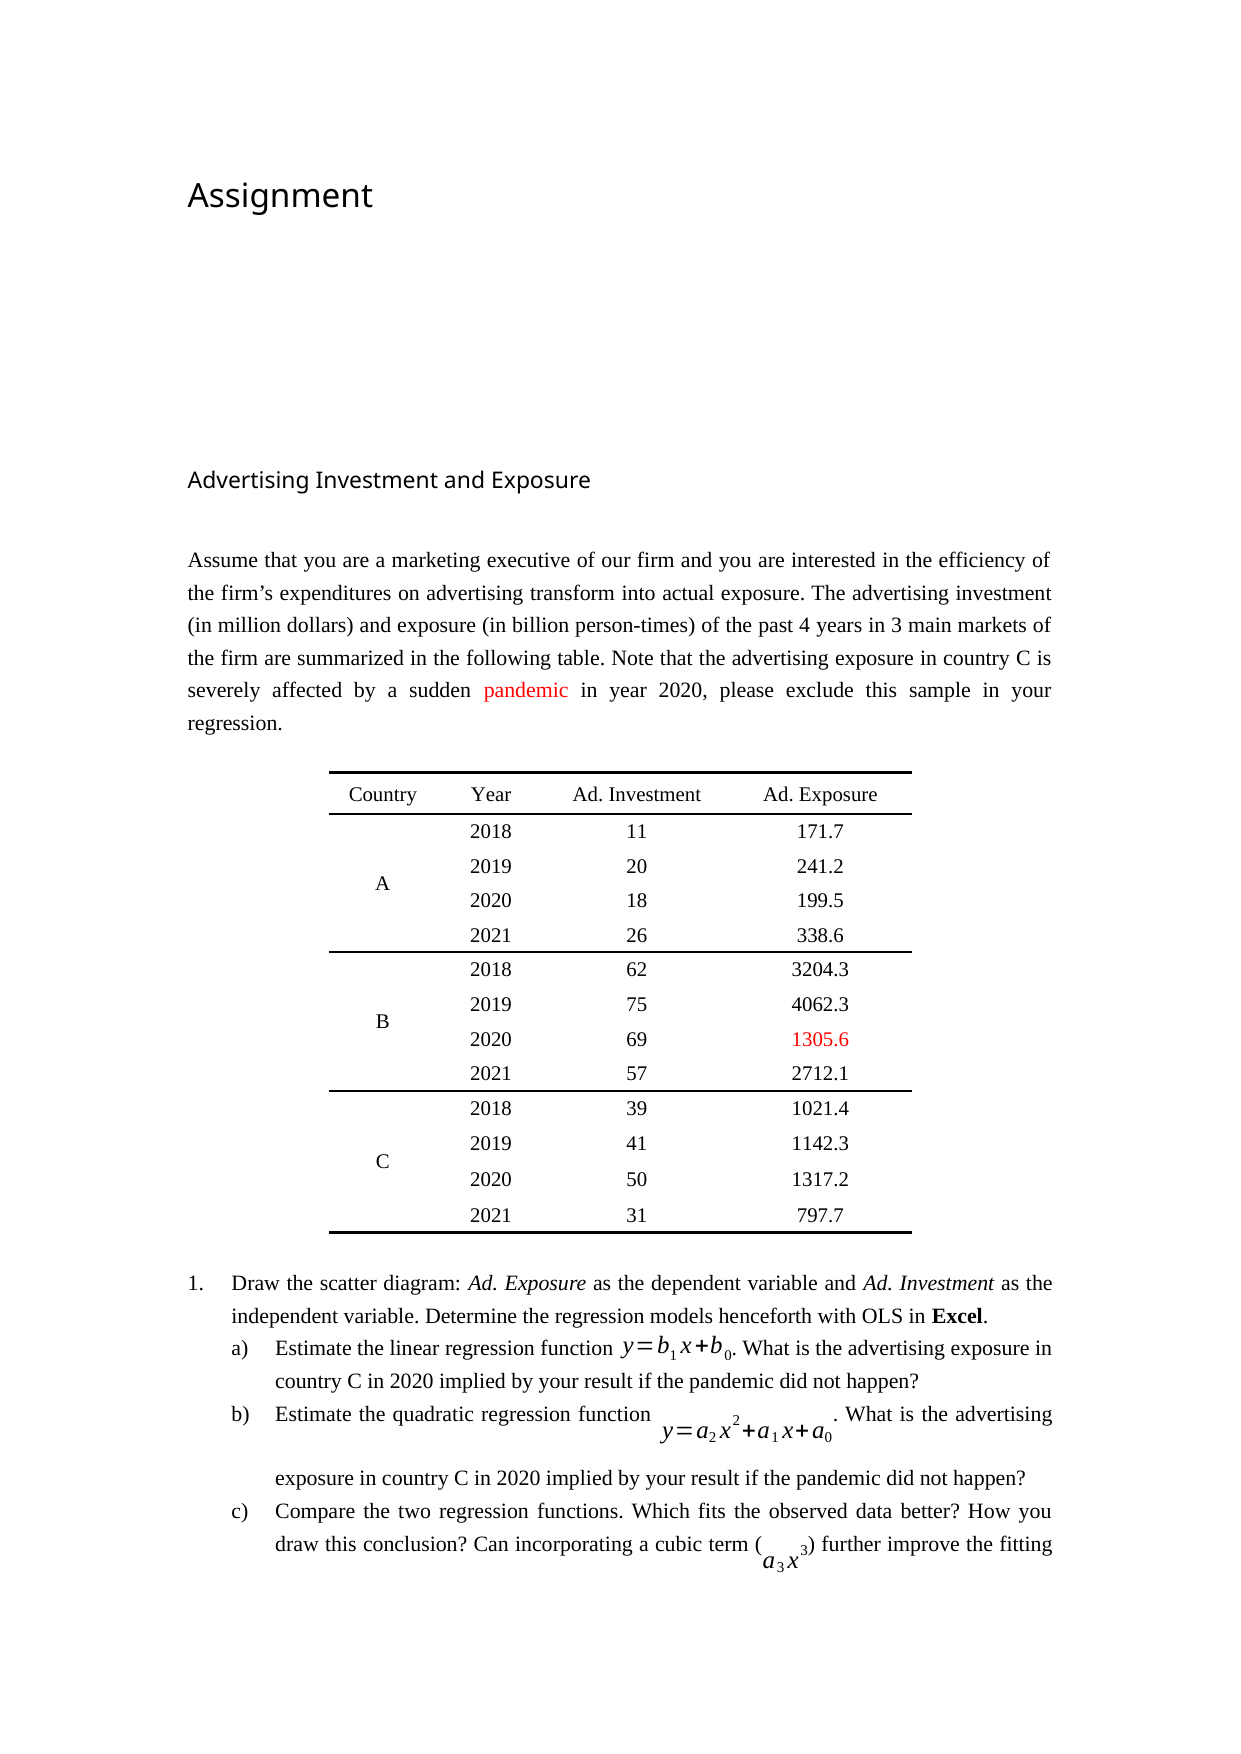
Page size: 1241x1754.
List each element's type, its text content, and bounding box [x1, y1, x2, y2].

table_cell 241.2 [728, 848, 912, 882]
table_cell 2020 [437, 882, 545, 917]
table_header Ad. Exposure [728, 774, 912, 813]
table_cell 3204.3 [728, 953, 912, 986]
table_cell 2018 [437, 815, 545, 847]
table_cell 57 [545, 1055, 728, 1089]
table_cell 2021 [437, 1195, 545, 1231]
table_cell 50 [545, 1160, 728, 1195]
table_cell 1021.4 [728, 1092, 912, 1124]
table_cell 2018 [437, 953, 545, 986]
table_cell 20 [545, 848, 728, 882]
list Estimate the linear regression function . What is the advertising exposure in country C in 2020 implied by your result if the pandemic did not happen? [231, 1332, 1053, 1397]
table_cell 1142.3 [728, 1124, 912, 1160]
table_cell C [329, 1092, 437, 1231]
table_cell 171.7 [728, 815, 912, 847]
table_cell 11 [545, 815, 728, 847]
table_cell 199.5 [728, 882, 912, 917]
table_cell 26 [545, 917, 728, 951]
text Assume that you are a marketing executive of our firm and you are interested in the efficiency of the firm’s expenditures on advertising transform into actual exposure. The advertising investment (in million dollars) and exposure (in billion person-times) of the past 4 years in 3 main markets of the firm are summarized in the following table. Note that the advertising exposure in country C is severely affected by a sudden pandemic in year 2020, please exclude this sample in your regression. [187, 544, 1053, 739]
table_cell 69 [545, 1020, 728, 1055]
text Assignment [187, 162, 1053, 227]
table_cell 338.6 [728, 917, 912, 951]
table_cell 1317.2 [728, 1160, 912, 1195]
table_cell B [329, 953, 437, 1089]
table_cell 75 [545, 986, 728, 1020]
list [231, 1494, 1053, 1592]
table_cell 1305.6 [728, 1020, 912, 1055]
table_header Year [437, 774, 545, 813]
text Advertising Investment and Exposure [187, 464, 1053, 496]
table_cell 39 [545, 1092, 728, 1124]
table_cell 4062.3 [728, 986, 912, 1020]
table_cell 2020 [437, 1160, 545, 1195]
table_cell A [329, 815, 437, 951]
table_cell 2021 [437, 917, 545, 951]
table_cell 41 [545, 1124, 728, 1160]
table_cell 2019 [437, 986, 545, 1020]
table_cell 2019 [437, 1124, 545, 1160]
table_cell 2712.1 [728, 1055, 912, 1089]
table_cell 797.7 [728, 1195, 912, 1231]
table_cell 2021 [437, 1055, 545, 1089]
list Estimate the quadratic regression function . What is the advertising exposure in country C in 2020 implied by your result if the pandemic did not happen? [231, 1397, 1053, 1494]
table_cell 18 [545, 882, 728, 917]
table_cell 2018 [437, 1092, 545, 1124]
table_header Country [329, 774, 437, 813]
list Draw the scatter diagram: Ad. Exposure as the dependent variable and Ad. Investment as the independent variable. Determine the regression models henceforth with OLS in Excel. [187, 1267, 1053, 1332]
table_cell 2019 [437, 848, 545, 882]
table_cell 62 [545, 953, 728, 986]
table_cell 31 [545, 1195, 728, 1231]
table_header Ad. Investment [545, 774, 728, 813]
table_cell 2020 [437, 1020, 545, 1055]
